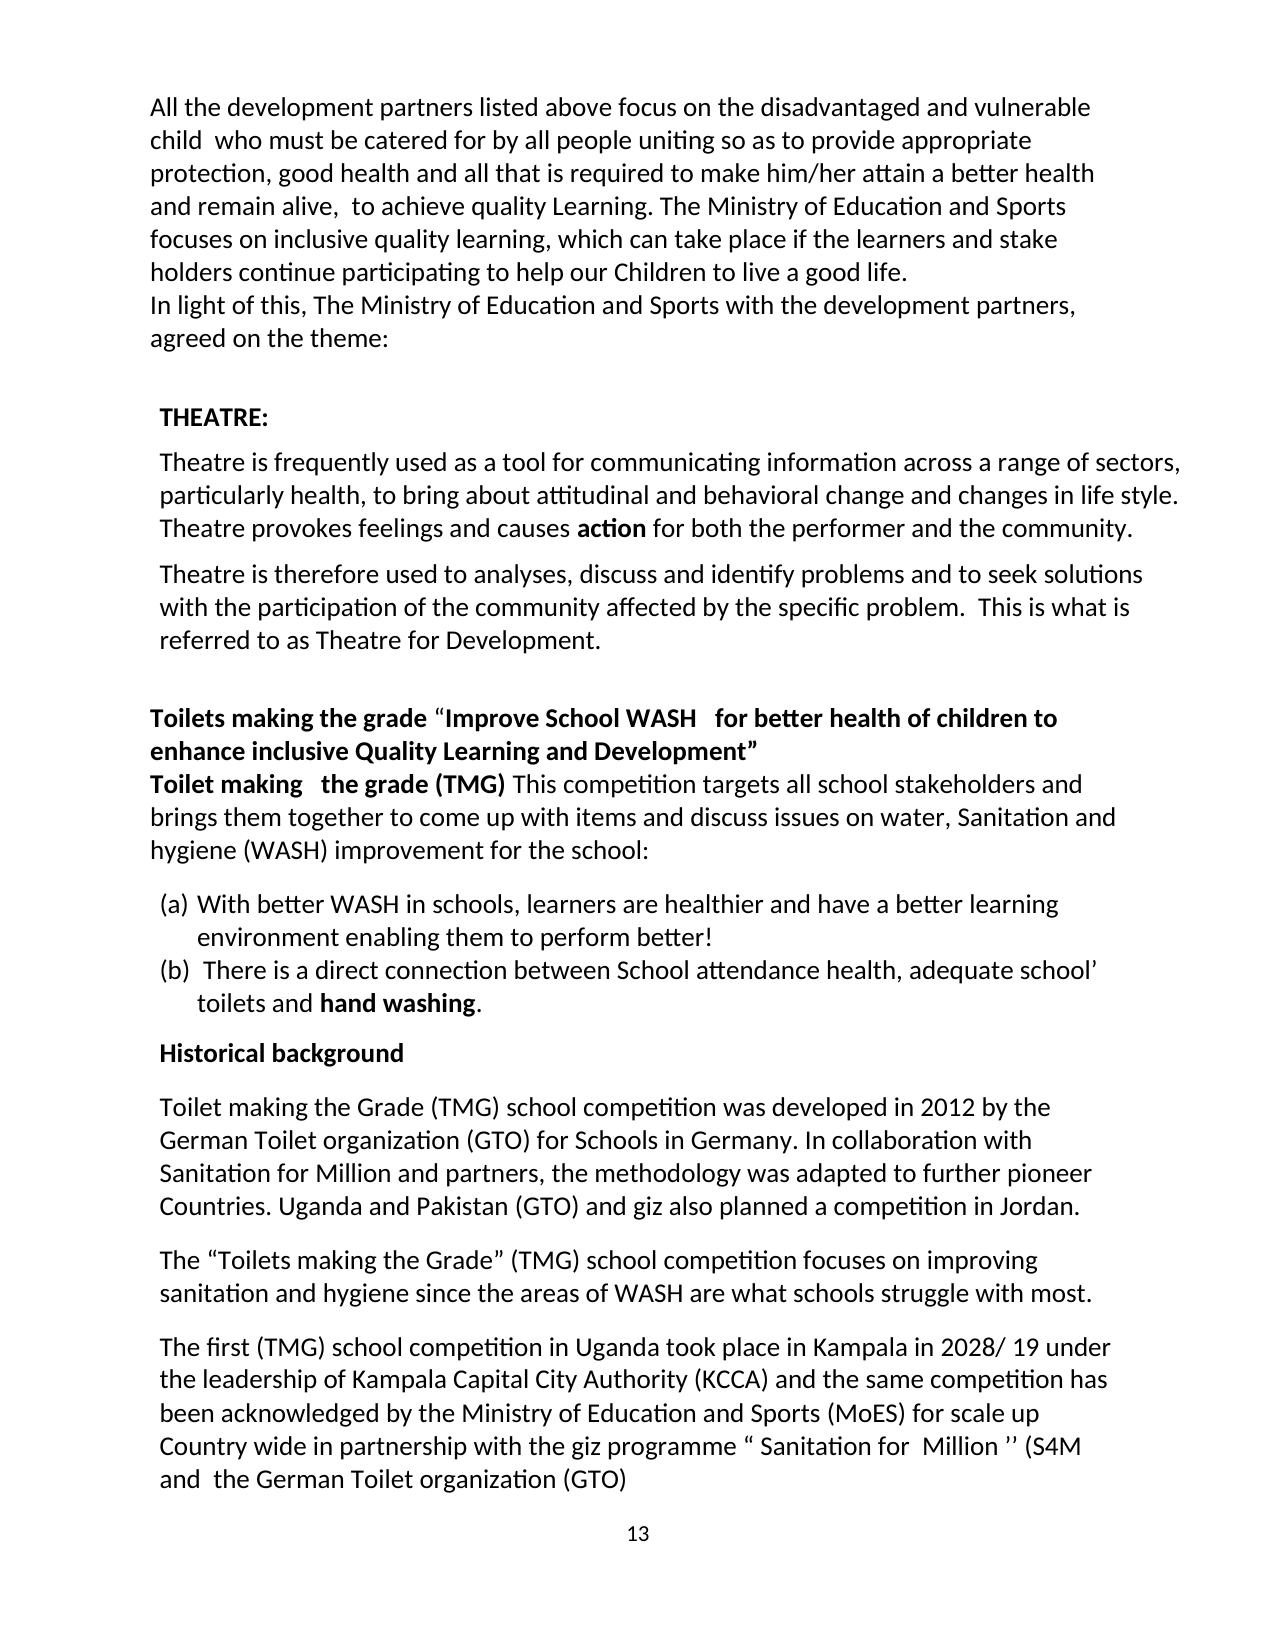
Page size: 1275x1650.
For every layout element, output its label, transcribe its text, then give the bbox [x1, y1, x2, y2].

text Toilet making the grade (TMG) This competition targets all school stakeholders and brings them together to come up with items and discuss issues on water, Sanitation and hygiene (WASH) improvement for the school: [150, 767, 1125, 866]
text Toilets making the grade “Improve School WASH for better health of children to enhance inclusive Quality Learning and Development” [150, 701, 1125, 767]
text THEATRE: [159, 400, 1185, 433]
text In light of this, The Ministry of Education and Sports with the development partners, agreed on the theme: [150, 288, 1125, 354]
list There is a direct connection between School attendance health, adequate school’ toilets and hand washing. [159, 953, 1125, 1019]
text Toilet making the Grade (TMG) school competition was developed in 2012 by the German Toilet organization (GTO) for Schools in Germany. In collaboration with Sanitation for Million and partners, the methodology was adapted to further pioneer Countries. Uganda and Pakistan (GTO) and giz also planned a competition in Jordan. [159, 1090, 1125, 1222]
text The “Toilets making the Grade” (TMG) school competition focuses on improving sanitation and hygiene since the areas of WASH are what schools struggle with most. [159, 1243, 1125, 1309]
text The first (TMG) school competition in Uganda took place in Kampala in 2028/ 19 under the leadership of Kampala Capital City Authority (KCCA) and the same competition has been acknowledged by the Ministry of Education and Sports (MoES) for scale up Country wide in partnership with the giz programme “ Sanitation for Million ’’ (S4M and the German Toilet organization (GTO) [159, 1330, 1125, 1495]
text Theatre is frequently used as a tool for communicating information across a range of sectors, particularly health, to bring about attitudinal and behavioral change and changes in life style. Theatre provokes feelings and causes action for both the performer and the community. [159, 445, 1185, 544]
text Historical background [159, 1036, 1125, 1069]
list With better WASH in schools, learners are healthier and have a better learning environment enabling them to perform better! [159, 887, 1125, 953]
text All the development partners listed above focus on the disadvantaged and vulnerable child who must be catered for by all people uniting so as to provide appropriate protection, good health and all that is required to make him/her attain a better health and remain alive, to achieve quality Learning. The Ministry of Education and Sports focuses on inclusive quality learning, which can take place if the learners and stake holders continue participating to help our Children to live a good life. [150, 90, 1125, 288]
text Theatre is therefore used to analyses, discuss and identify problems and to seek solutions with the participation of the community affected by the specific problem. This is what is referred to as Theatre for Development. [159, 557, 1185, 656]
